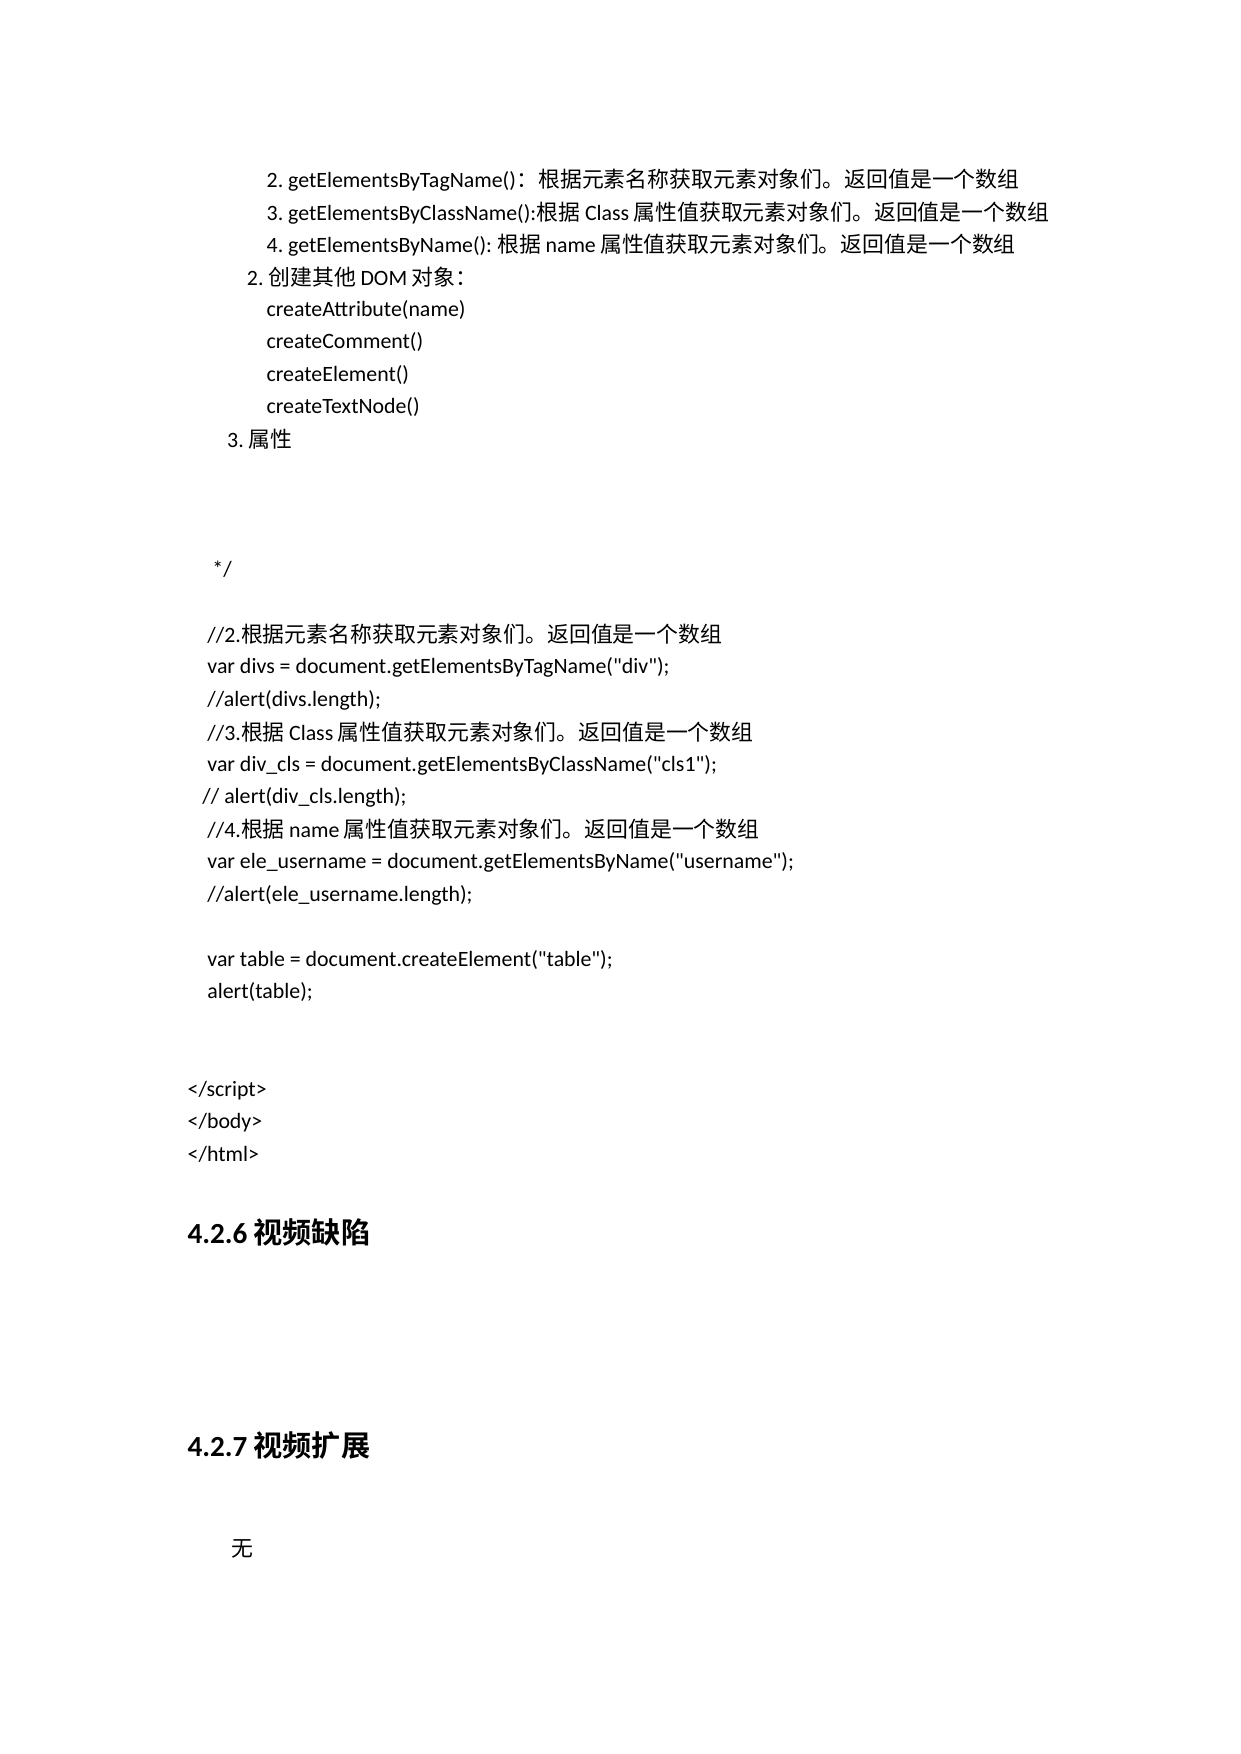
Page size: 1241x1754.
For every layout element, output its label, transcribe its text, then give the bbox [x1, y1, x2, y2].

text createTextNode() [187, 389, 1053, 422]
text 3. 属性 [187, 422, 1053, 454]
text createElement() [187, 357, 1053, 389]
subtitle 4.2.7视频扩展 [187, 1412, 1053, 1477]
text var table = document.createElement("table"); [187, 942, 1053, 974]
text // alert(div_cls.length); [187, 779, 1053, 812]
text //4.根据name属性值获取元素对象们。返回值是一个数组 [187, 812, 1053, 844]
text var ele_username = document.getElementsByName("username"); [187, 844, 1053, 877]
text alert(table); [187, 974, 1053, 1007]
text 3. getElementsByClassName():根据Class属性值获取元素对象们。返回值是一个数组 [187, 194, 1053, 227]
text 2. 创建其他DOM对象： [187, 259, 1053, 292]
text //alert(divs.length); [187, 682, 1053, 714]
text var divs = document.getElementsByTagName("div"); [187, 649, 1053, 682]
text createComment() [187, 324, 1053, 357]
text 2. getElementsByTagName()：根据元素名称获取元素对象们。返回值是一个数组 [187, 162, 1053, 194]
text 4. getElementsByName(): 根据name属性值获取元素对象们。返回值是一个数组 [187, 227, 1053, 259]
text //3.根据Class属性值获取元素对象们。返回值是一个数组 [187, 714, 1053, 747]
subtitle 4.2.6视频缺陷 [187, 1199, 1053, 1264]
text */ [187, 552, 1053, 584]
text </body> [187, 1104, 1053, 1137]
text //2.根据元素名称获取元素对象们。返回值是一个数组 [187, 617, 1053, 649]
text </script> [187, 1072, 1053, 1104]
text var div_cls = document.getElementsByClassName("cls1"); [187, 747, 1053, 779]
text createAttribute(name) [187, 292, 1053, 324]
text //alert(ele_username.length); [187, 877, 1053, 909]
text </html> [187, 1137, 1053, 1169]
text 无 [187, 1531, 1053, 1563]
